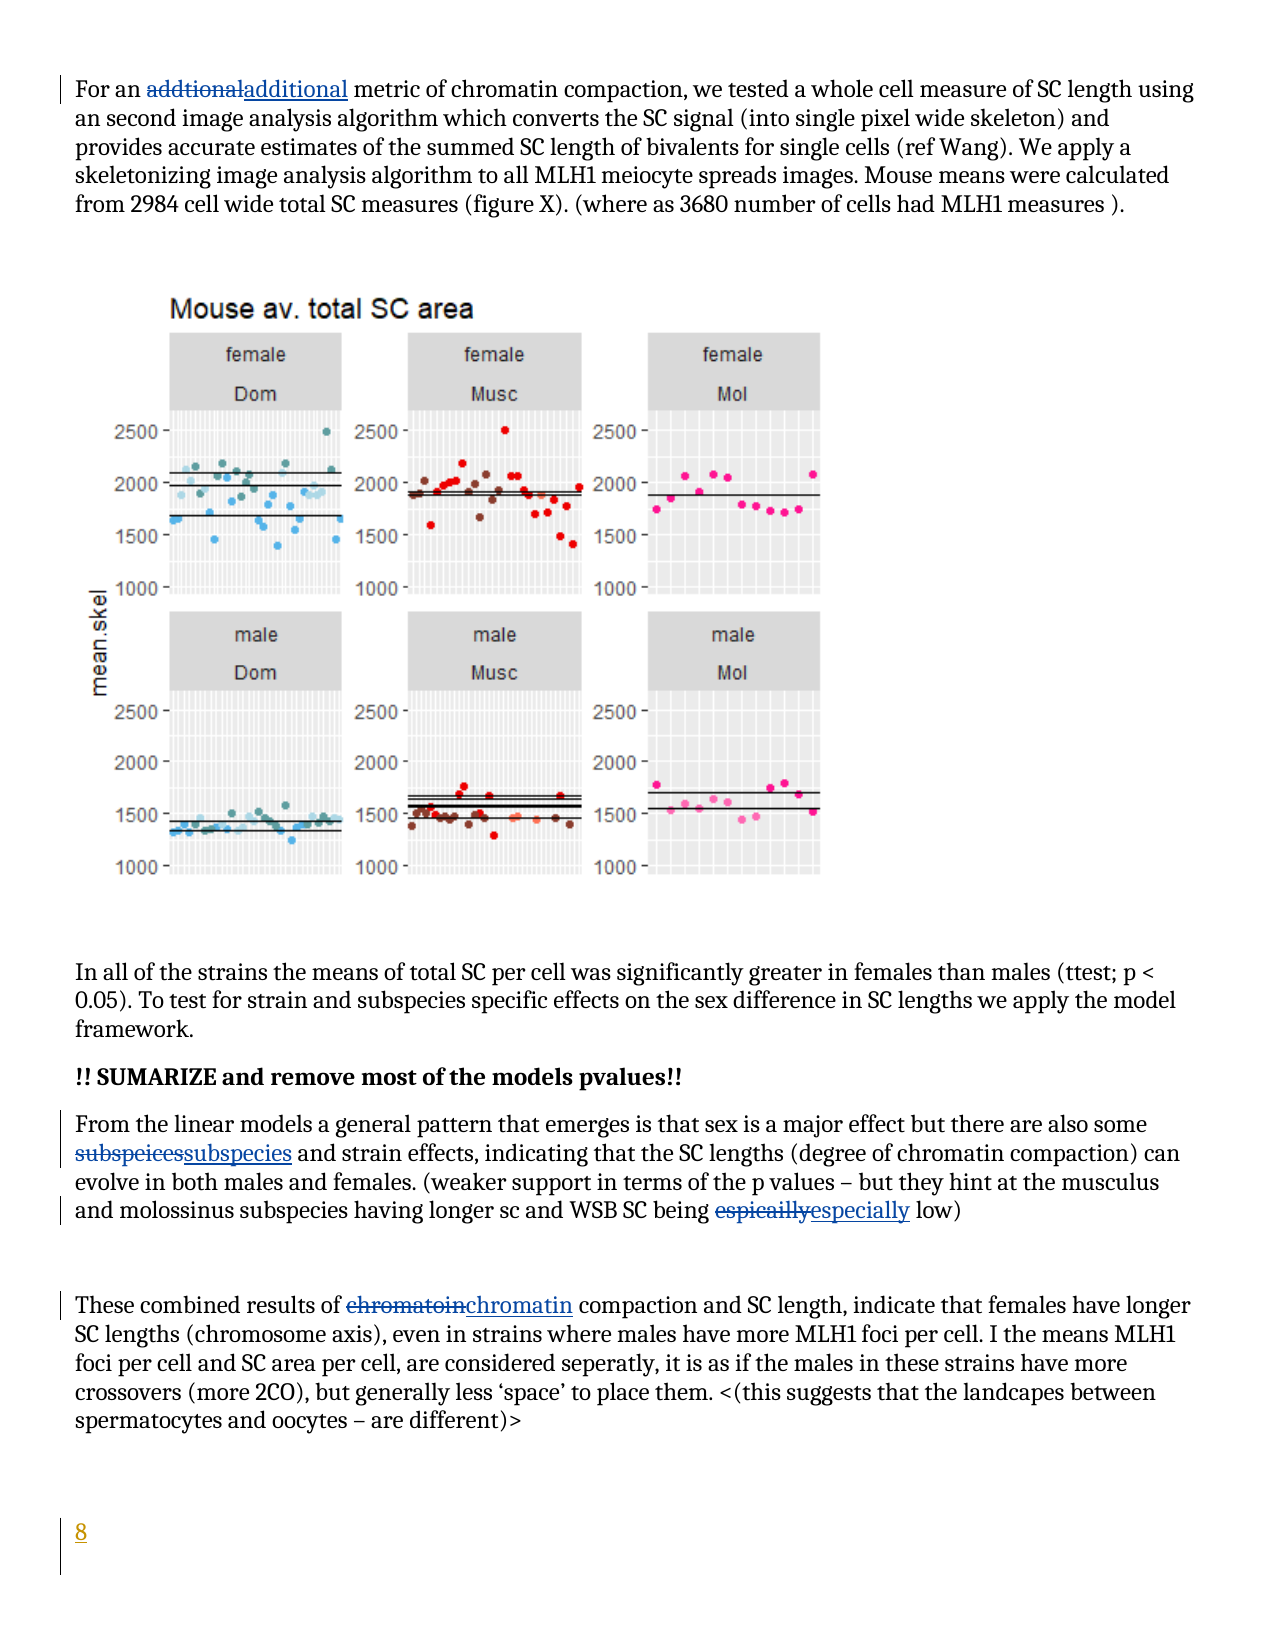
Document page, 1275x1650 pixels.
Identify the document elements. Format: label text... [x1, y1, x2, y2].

text For an metric of chromatin compaction, we tested a whole cell measure of SC length using an second image analysis algorithm which converts the SC signal (into single pixel wide skeleton) and provides accurate estimates of the summed SC length of bivalents for single cells (ref Wang). We apply a skeletonizing image analysis algorithm to all MLH1 meiocyte spreads images. Mouse means were calculated from 2984 cell wide total SC measures (figure X). (where as 3680 number of cells had MLH1 measures ). [75, 75, 1200, 219]
text !! SUMARIZE and remove most of the models pvalues!! [75, 1063, 1200, 1091]
text From the linear models a general pattern that emerges is that sex is a major effect but there are also some and strain effects, indicating that the SC lengths (degree of chromatin compaction) can evolve in both males and females. (weaker support in terms of the p values – but they hint at the musculus and molossinus subspecies having longer sc and WSB SC being low) [75, 1110, 1200, 1225]
picture [75, 285, 833, 892]
text These combined results of compaction and SC length, indicate that females have longer SC lengths (chromosome axis), even in strains where males have more MLH1 foci per cell. I the means MLH1 foci per cell and SC area per cell, are considered seperatly, it is as if the males in these strains have more crossovers (more 2CO), but generally less ‘space’ to place them. <(this suggests that the landcapes between spermatocytes and oocytes – are different)> [75, 1291, 1200, 1435]
text In all of the strains the means of total SC per cell was significantly greater in females than males (ttest; p < 0.05). To test for strain and subspecies specific effects on the sex difference in SC lengths we apply the model framework. [75, 958, 1200, 1044]
